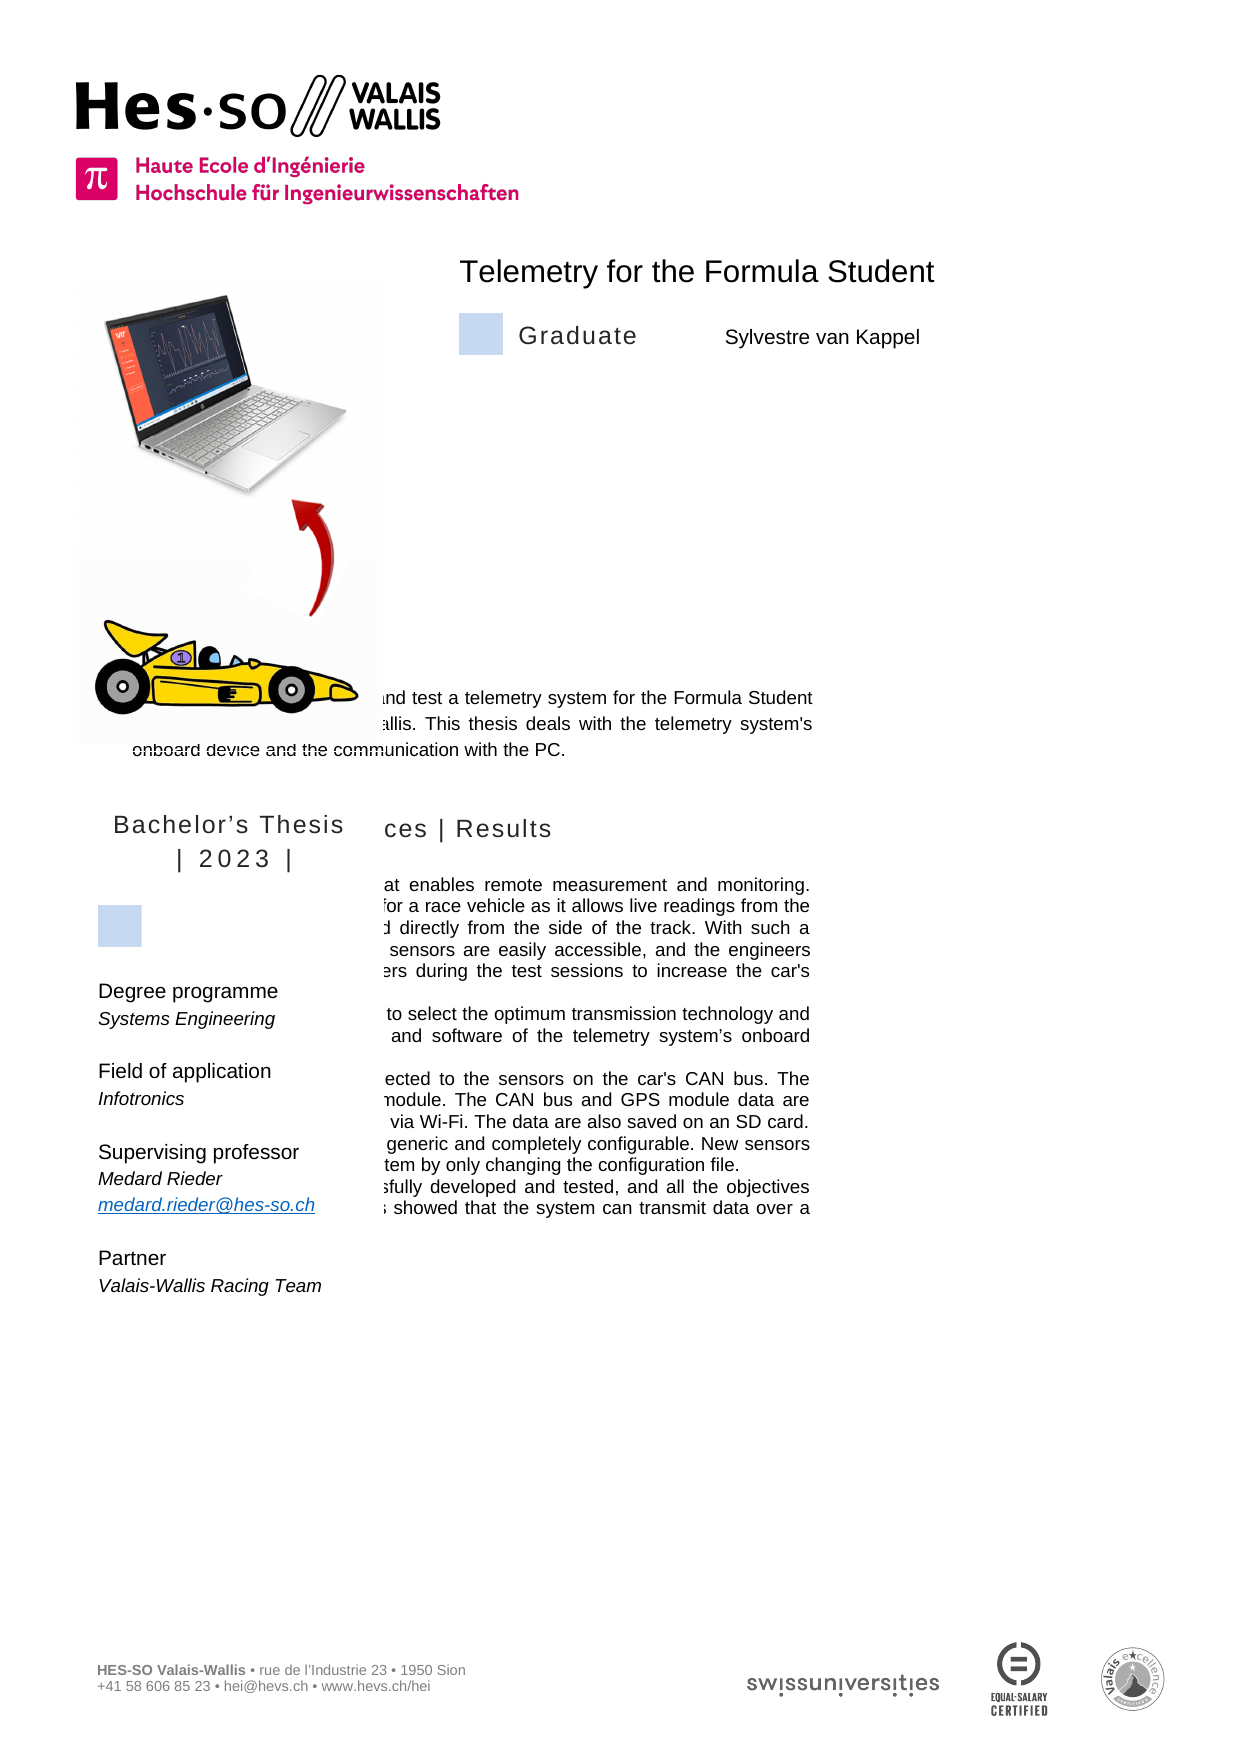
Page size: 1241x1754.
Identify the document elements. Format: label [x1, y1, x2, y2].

picture [73, 278, 383, 744]
picture [747, 1642, 1166, 1716]
picture [75, 74, 519, 205]
